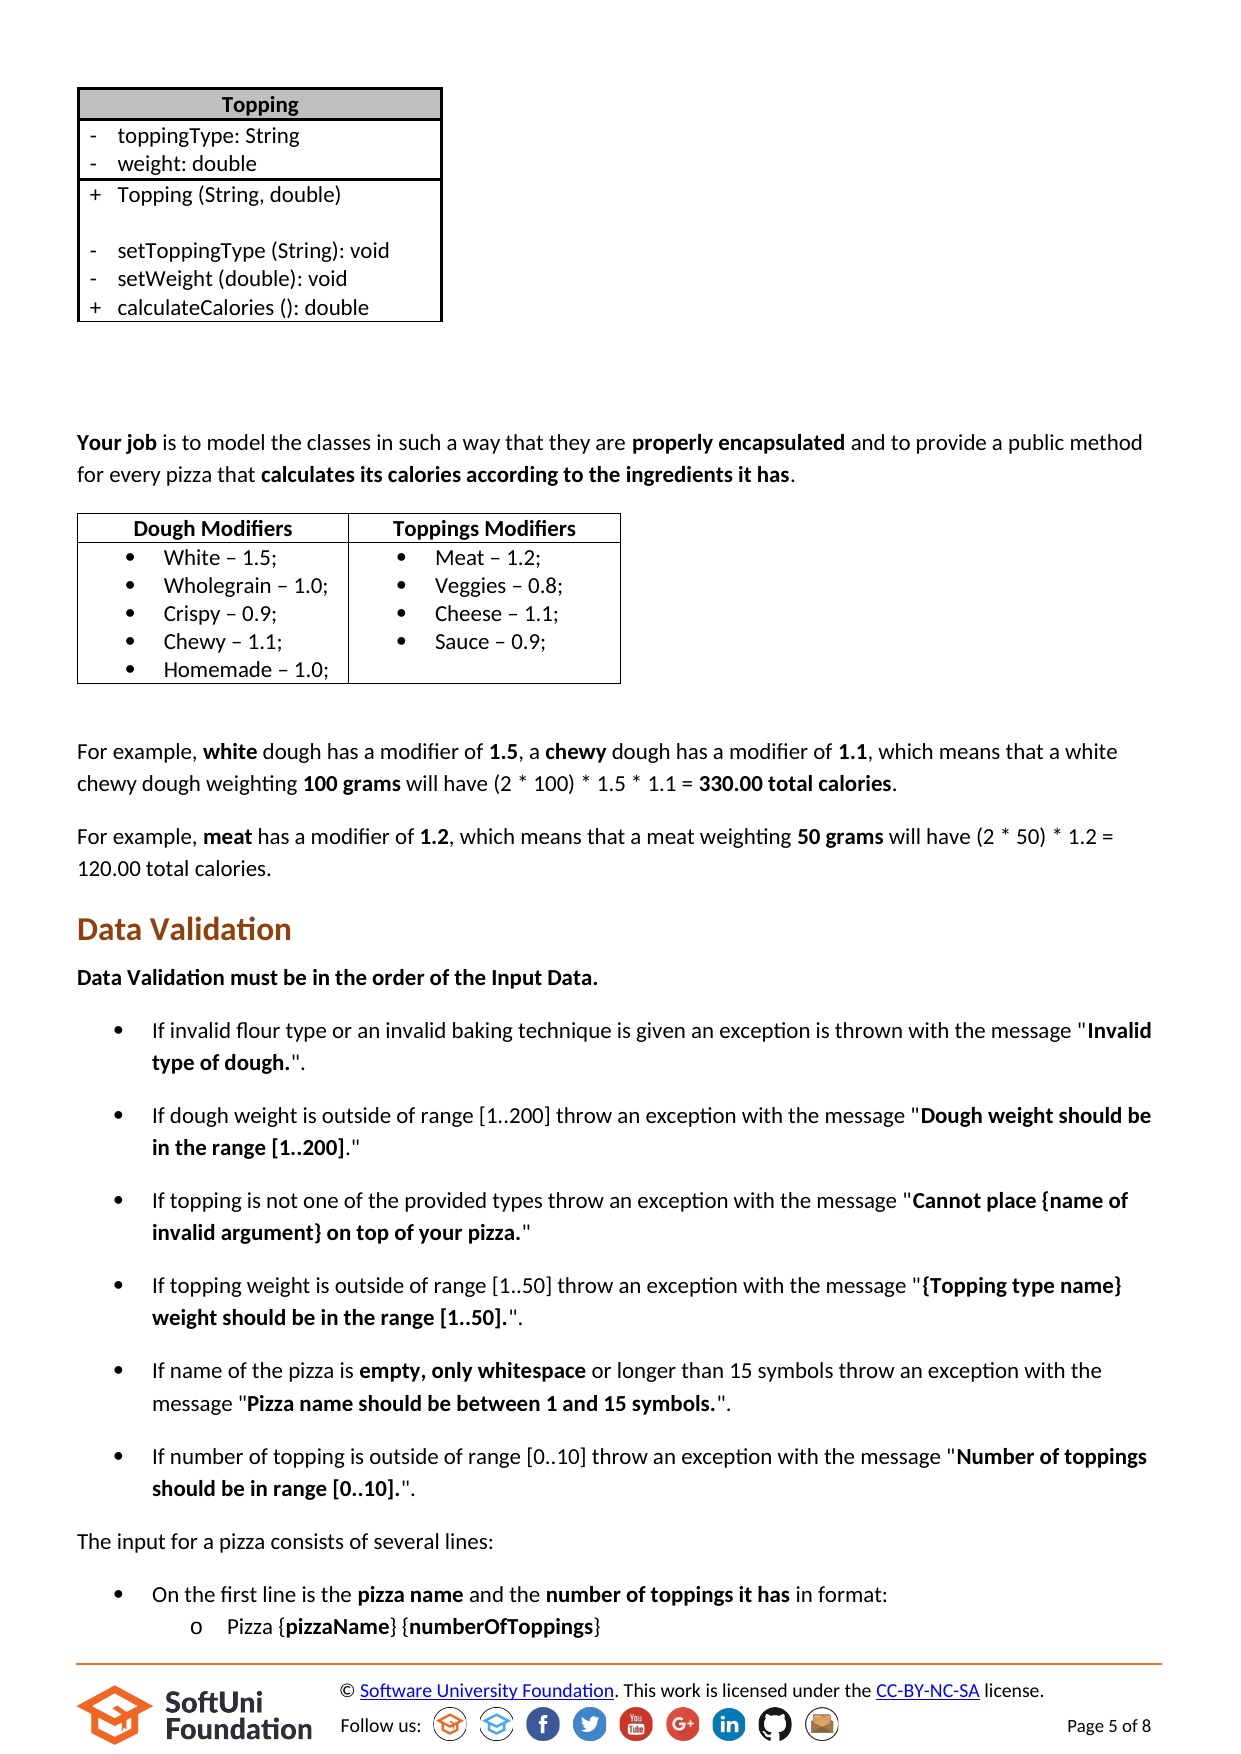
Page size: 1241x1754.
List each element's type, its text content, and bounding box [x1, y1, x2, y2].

picture [619, 1707, 653, 1741]
picture [526, 1707, 560, 1741]
table_cell - [80, 237, 106, 264]
table_cell weight: double [106, 149, 440, 177]
table_cell calculateCalories (): double [106, 293, 440, 321]
table_cell setWeight (double): void [106, 265, 440, 293]
picture [805, 1707, 839, 1741]
list On the first line is the pizza name and the number of toppings it has in format: [114, 1580, 1163, 1608]
table_cell White – 1.5; Wholegrain – 1.0; Crispy – 0.9; Chewy – 1.1; Homemade – 1.0; [78, 543, 348, 683]
list If topping weight is outside of range [1..50] throw an exception with the message "{Topping type name} weight should be in the range [1..50].". [114, 1271, 1163, 1332]
text For example, white dough has a modifier of 1.5, a chewy dough has a modifier of 1.1, which means that a white chewy dough weighting 100 grams will have (2 * 100) * 1.5 * 1.1 = 330.00 total calories. [77, 737, 1163, 797]
picture [727, 1722, 738, 1732]
picture [736, 1708, 746, 1718]
list If dough weight is outside of range [1..200] throw an exception with the message "Dough weight should be in the range [1..200]." [114, 1101, 1163, 1161]
subtitle Data Validation [77, 908, 1163, 948]
table_cell setToppingType (String): void [106, 237, 440, 264]
table_cell Topping (String, double) [106, 181, 440, 237]
list If invalid flour type or an invalid baking technique is given an exception is thrown with the message "Invalid type of dough.". [114, 1016, 1163, 1076]
list Pizza {pizzaName} {numberOfToppings} [189, 1612, 1163, 1641]
picture [480, 1707, 513, 1741]
table_header Toppings Modifiers [349, 514, 620, 542]
picture [758, 1707, 792, 1741]
list If topping is not one of the provided types throw an exception with the message "Cannot place {name of invalid argument} on top of your pizza." [114, 1186, 1163, 1246]
picture [573, 1707, 607, 1741]
table_cell + [80, 181, 106, 237]
picture [666, 1707, 700, 1741]
table_header Topping [80, 90, 440, 118]
text Your job is to model the classes in such a way that they are properly encapsulated and to provide a public method for every pizza that calculates its calories according to the ingredients it has. [77, 428, 1164, 488]
text Data Validation must be in the order of the Input Data. [77, 963, 1163, 991]
text The input for a pizza consists of several lines: [77, 1527, 1163, 1555]
table_cell + [80, 293, 106, 321]
table_cell - [80, 121, 106, 149]
table_cell - [80, 149, 106, 177]
table_cell toppingType: String [106, 121, 440, 149]
table_cell Meat – 1.2; Veggies – 0.8; Cheese – 1.1; Sauce – 0.9; [349, 543, 620, 683]
table_cell - [80, 265, 106, 293]
picture [712, 1708, 722, 1718]
text For example, meat has a modifier of 1.2, which means that a meat weighting 50 grams will have (2 * 50) * 1.2 = 120.00 total calories. [77, 822, 1163, 883]
table_header Dough Modifiers [78, 514, 348, 542]
picture [736, 1731, 746, 1741]
list If number of topping is outside of range [0..10] throw an exception with the message "Number of toppings should be in range [0..10].". [114, 1442, 1163, 1502]
picture [433, 1707, 467, 1741]
list If name of the pizza is empty, only whitespace or longer than 15 symbols throw an exception with the message "Pizza name should be between 1 and 15 symbols.". [114, 1357, 1163, 1417]
picture [712, 1731, 722, 1741]
picture [76, 1685, 312, 1745]
